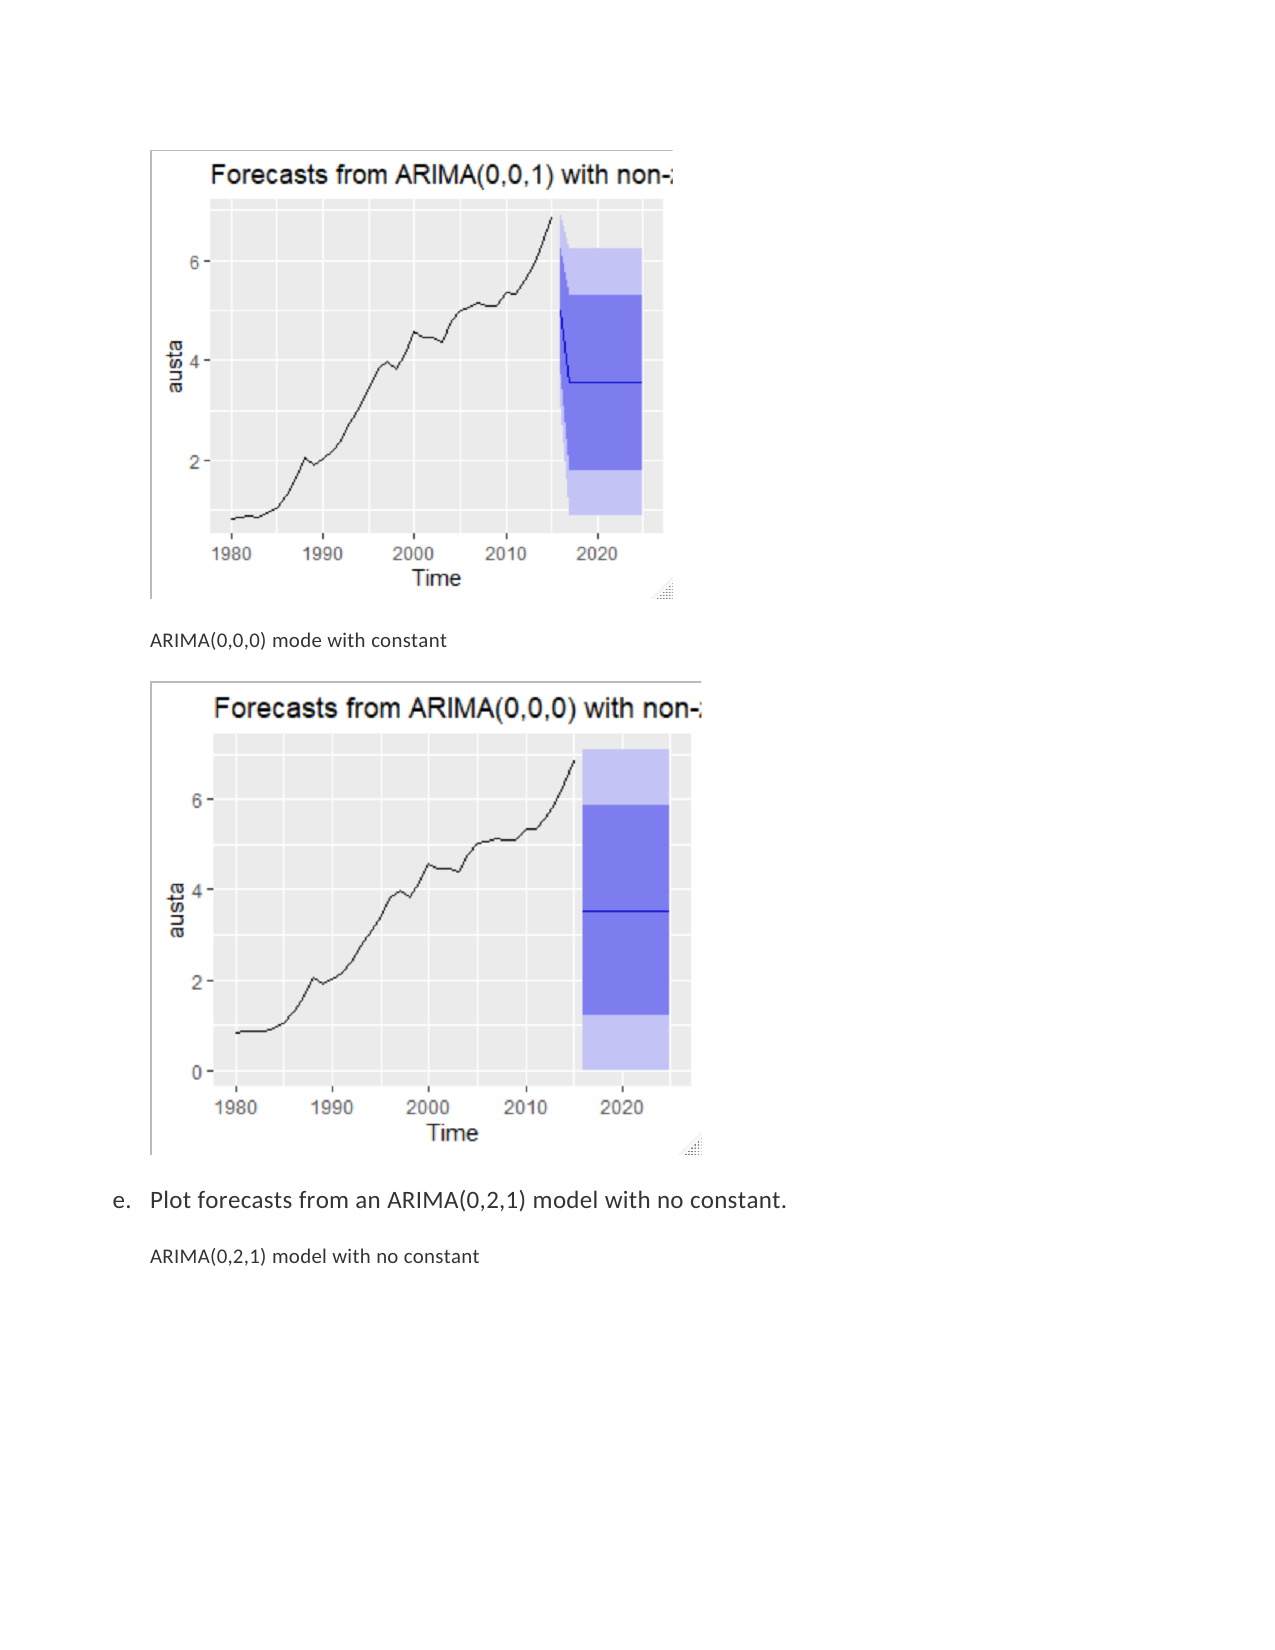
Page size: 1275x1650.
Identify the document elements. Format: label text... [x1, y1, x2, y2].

picture [150, 150, 673, 599]
picture [150, 681, 702, 1155]
text ARIMA(0,0,0) mode with constant [150, 627, 1125, 653]
text ARIMA(0,2,1) model with no constant [150, 1243, 1125, 1269]
list Plot forecasts from an ARIMA(0,2,1) model with no constant. [112, 1184, 1125, 1214]
